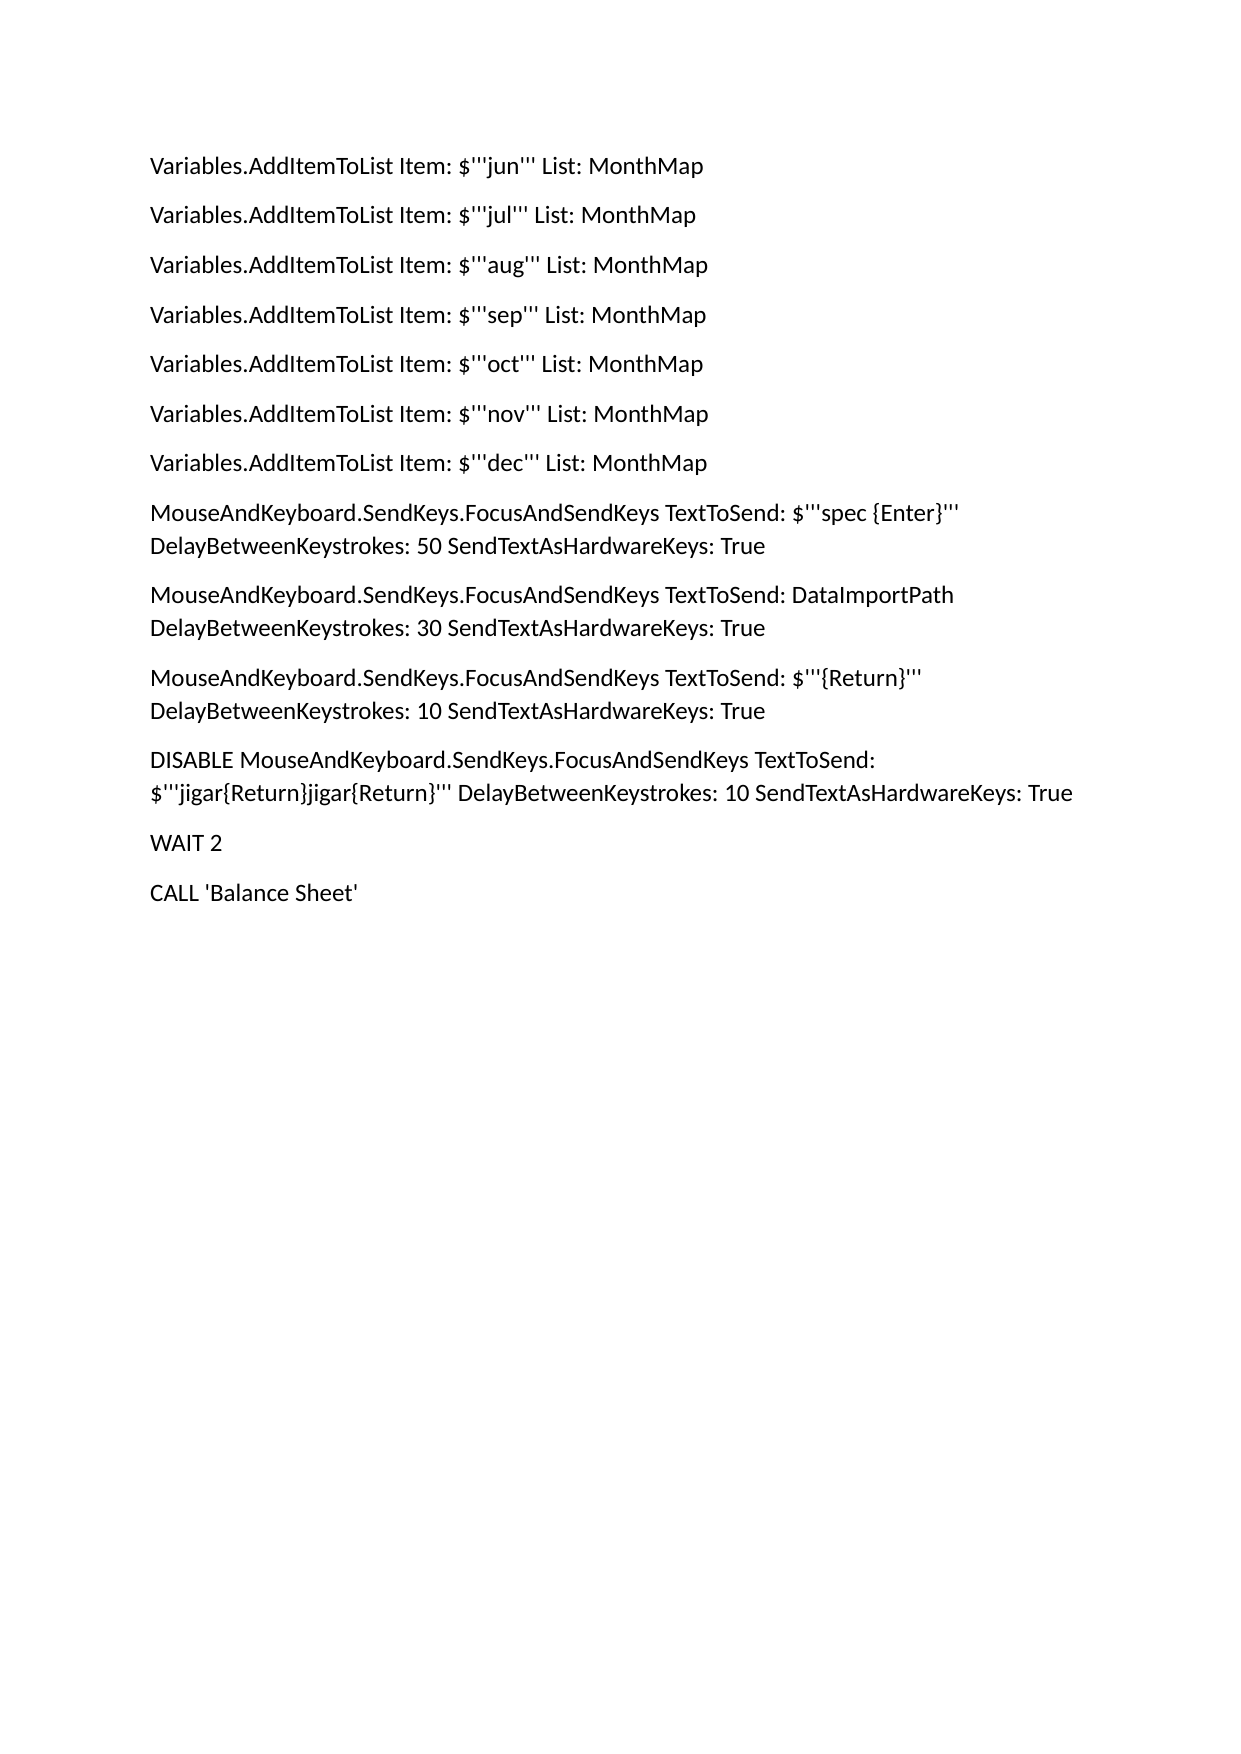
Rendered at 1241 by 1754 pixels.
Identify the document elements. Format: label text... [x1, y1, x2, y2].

text Variables.AddItemToList Item: $'''jun''' List: MonthMap [150, 150, 1090, 181]
text Variables.AddItemToList Item: $'''aug''' List: MonthMap [150, 249, 1090, 280]
text DISABLE MouseAndKeyboard.SendKeys.FocusAndSendKeys TextToSend: $'''jigar{Return}jigar{Return}''' DelayBetweenKeystrokes: 10 SendTextAsHardwareKeys: True [150, 744, 1090, 808]
text Variables.AddItemToList Item: $'''dec''' List: MonthMap [150, 447, 1090, 478]
text Variables.AddItemToList Item: $'''oct''' List: MonthMap [150, 348, 1090, 379]
text Variables.AddItemToList Item: $'''sep''' List: MonthMap [150, 299, 1090, 329]
text CALL 'Balance Sheet' [150, 877, 1090, 907]
text MouseAndKeyboard.SendKeys.FocusAndSendKeys TextToSend: DataImportPath DelayBetweenKeystrokes: 30 SendTextAsHardwareKeys: True [150, 579, 1090, 643]
text Variables.AddItemToList Item: $'''jul''' List: MonthMap [150, 199, 1090, 230]
text MouseAndKeyboard.SendKeys.FocusAndSendKeys TextToSend: $'''spec {Enter}''' DelayBetweenKeystrokes: 50 SendTextAsHardwareKeys: True [150, 497, 1090, 561]
text WAIT 2 [150, 827, 1090, 858]
text Variables.AddItemToList Item: $'''nov''' List: MonthMap [150, 398, 1090, 428]
text MouseAndKeyboard.SendKeys.FocusAndSendKeys TextToSend: $'''{Return}''' DelayBetweenKeystrokes: 10 SendTextAsHardwareKeys: True [150, 662, 1090, 726]
